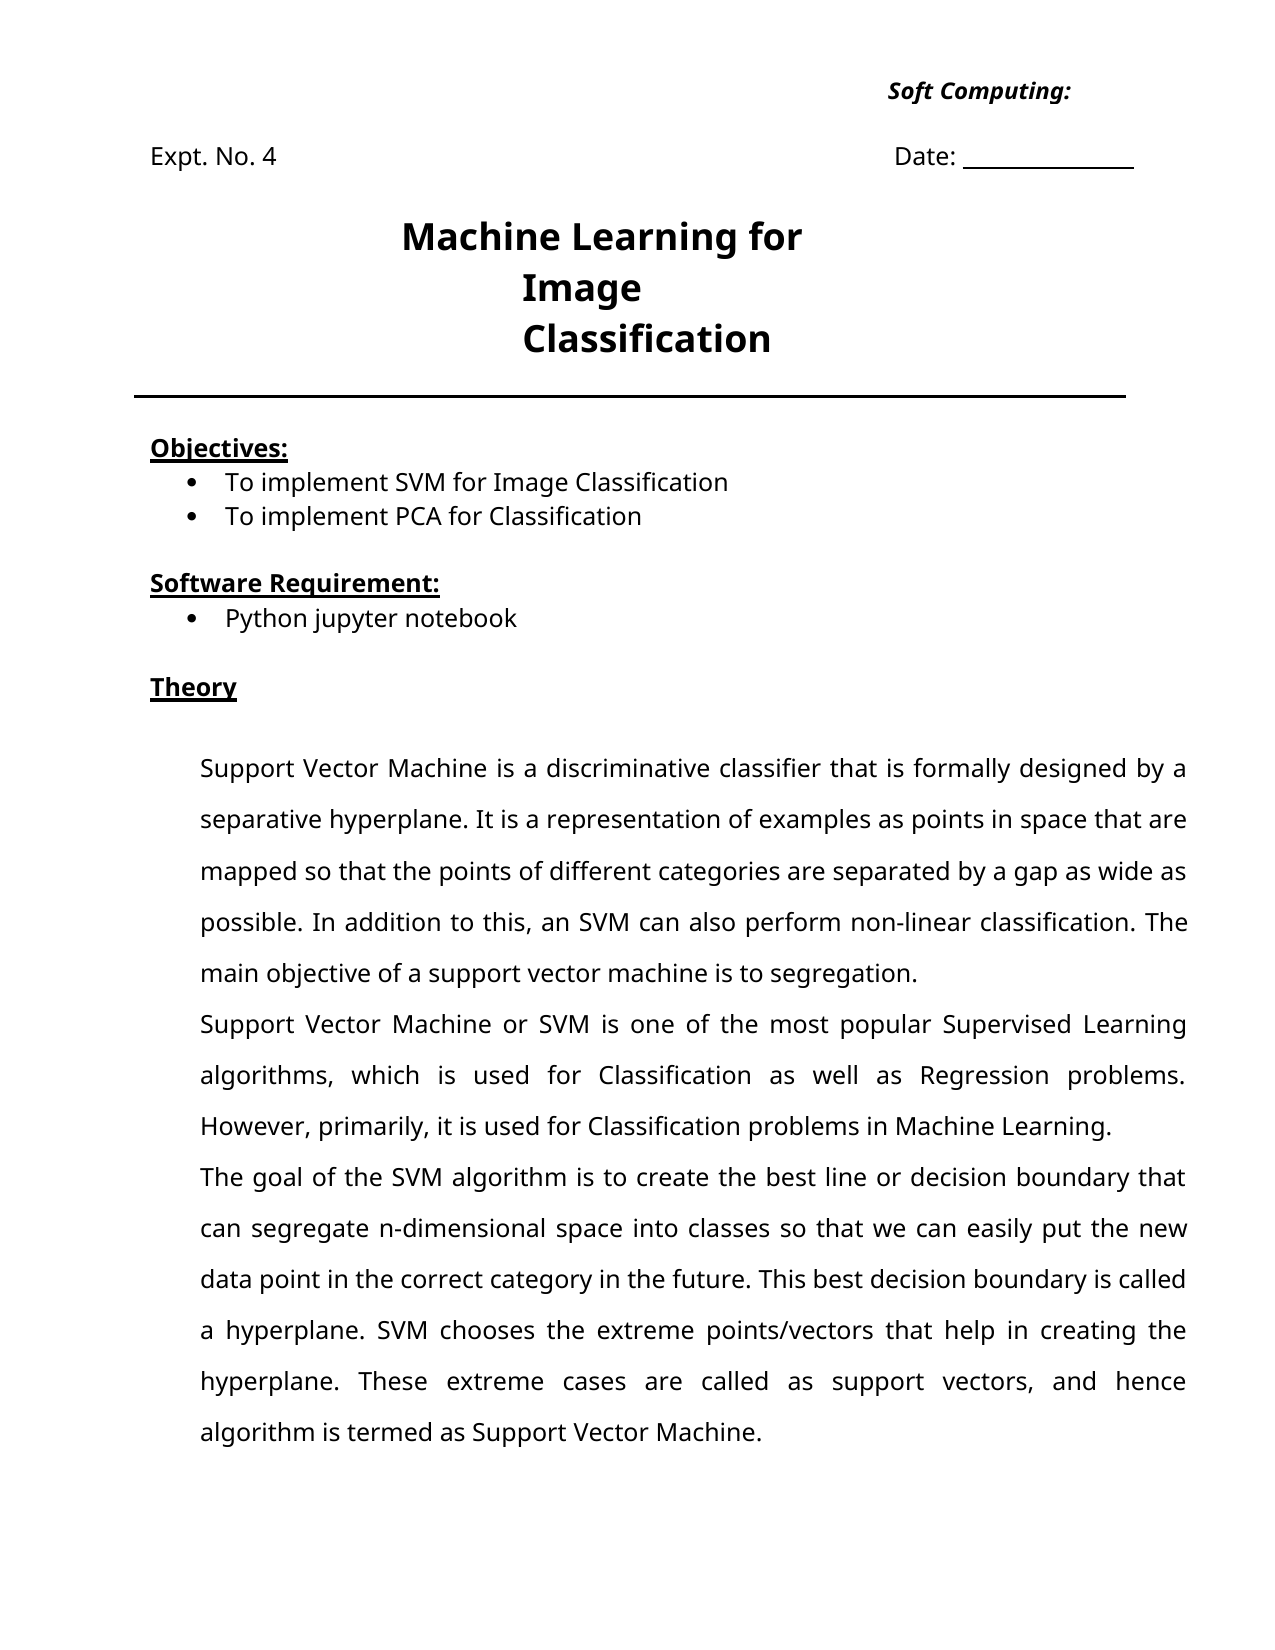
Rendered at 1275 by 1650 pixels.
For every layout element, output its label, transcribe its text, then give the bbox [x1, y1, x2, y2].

text Support Vector Machine or SVM is one of the most popular Supervised Learning algorithms, which is used for Classification as well as Regression problems. However, primarily, it is used for Classification problems in Machine Learning. [200, 1006, 1187, 1142]
list Python jupyter notebook [187, 601, 1200, 635]
text Support Vector Machine is a discriminative classifier that is formally designed by a separative hyperplane. It is a representation of examples as points in space that are mapped so that the points of different categories are separated by a gap as wide as possible. In addition to this, an SVM can also perform non-linear classification. The main objective of a support vector machine is to segregation. [200, 751, 1188, 989]
subtitle Objectives: [150, 430, 1200, 464]
subtitle Theory [150, 669, 1200, 703]
list To implement PCA for Classification [187, 498, 1200, 532]
subtitle Software Requirement: [150, 566, 1200, 600]
text The goal of the SVM algorithm is to create the best line or decision boundary that can segregate n-dimensional space into classes so that we can easily put the new data point in the correct category in the future. This best decision boundary is called a hyperplane. SVM chooses the extreme points/vectors that help in creating the hyperplane. These extreme cases are called as support vectors, and hence algorithm is termed as Support Vector Machine. [200, 1159, 1187, 1449]
subtitle Machine Learning for Image Classification [401, 211, 886, 364]
list To implement SVM for Image Classification [187, 464, 1200, 498]
text Expt. No. 4 Date: [150, 138, 1200, 173]
